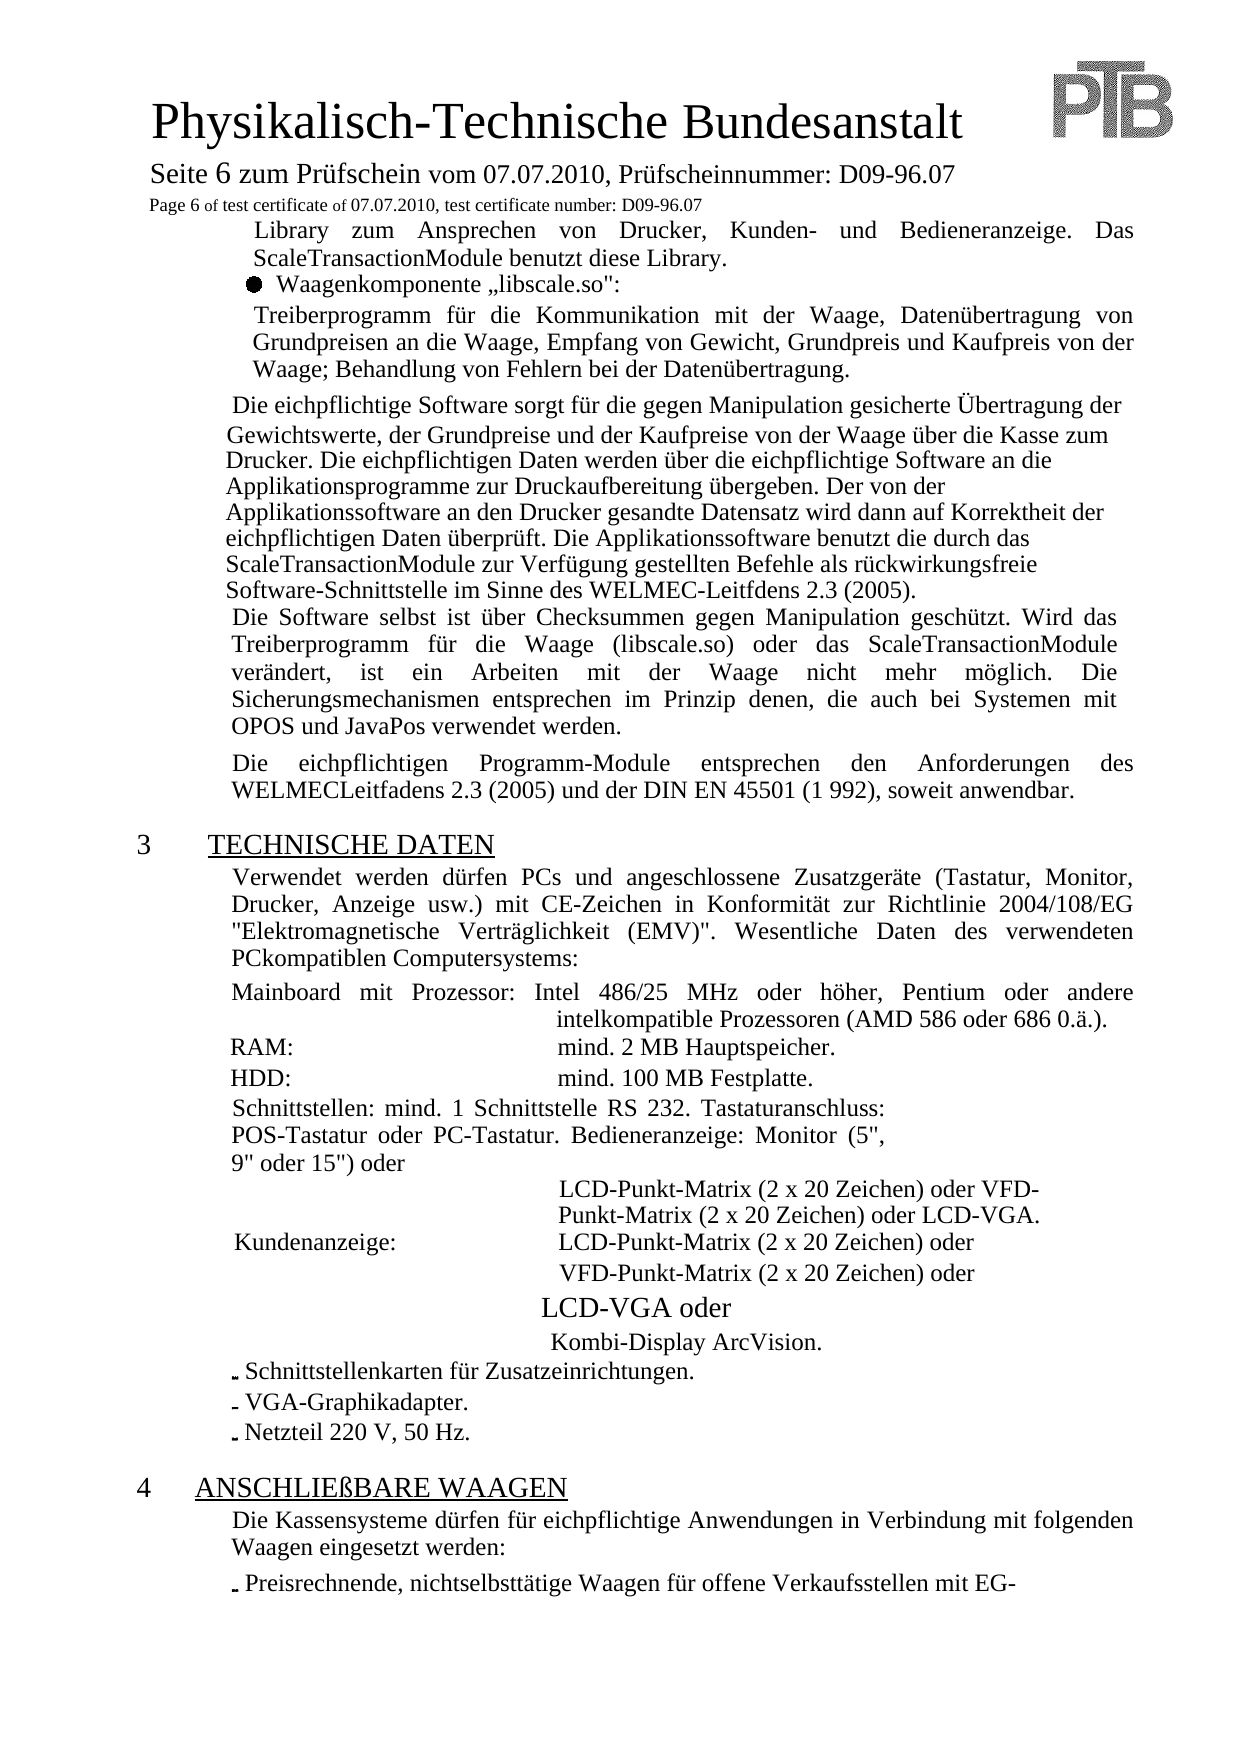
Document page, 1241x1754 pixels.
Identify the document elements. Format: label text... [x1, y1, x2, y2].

text Kombi-Display ArcVision. [202, 1327, 1171, 1355]
text Die eichpflichtigen Programm-Module entsprechen den Anforderungen des WELMECLeitfadens 2.3 (2005) und der DIN EN 45501 (1 992), soweit anwendbar. [231, 750, 1134, 804]
list Waagenkomponente „libscale.so": [245, 271, 1134, 298]
text VFD-Punkt-Matrix (2 x 20 Zeichen) oder [558, 1260, 1134, 1287]
text Preisrechnende, nichtselbsttätige Waagen für offene Verkaufsstellen mit EG- [231, 1570, 1134, 1597]
text RAM: mind. 2 MB Hauptspeicher. [136, 1034, 1171, 1061]
text Die eichpflichtige Software sorgt für die gegen Manipulation gesicherte Übertragung der [231, 392, 1134, 419]
text Netzteil 220 V, 50 Hz. [231, 1419, 1134, 1446]
picture [246, 276, 262, 293]
text Die Software selbst ist über Checksummen gegen Manipulation geschützt. Wird das Treiberprogramm für die Waage (libscale.so) oder das ScaleTransactionModule verändert, ist ein Arbeiten mit der Waage nicht mehr möglich. Die Sicherungsmechanismen entsprechen im Prinzip denen, die auch bei Systemen mit OPOS und JavaPos verwendet werden. [231, 604, 1118, 739]
text LCD-Punkt-Matrix (2 x 20 Zeichen) oder VFD-Punkt-Matrix (2 x 20 Zeichen) oder LCD-VGA. [558, 1177, 1077, 1229]
text HDD: mind. 100 MB Festplatte. [136, 1064, 1171, 1092]
text Schnittstellen: mind. 1 Schnittstelle RS 232. Tastaturanschluss: POS-Tastatur oder PC-Tastatur. Bedieneranzeige: Monitor (5", 9" oder 15") oder [231, 1095, 886, 1176]
text VGA-Graphikadapter. [231, 1388, 1134, 1415]
text Library zum Ansprechen von Drucker, Kunden- und Bedieneranzeige. Das ScaleTransactionModule benutzt diese Library. [253, 217, 1134, 271]
text Gewichtswerte, der Grundpreise und der Kaufpreise von der Waage über die Kasse zum Drucker. Die eichpflichtigen Daten werden über die eichpflichtige Software an die Applikationsprogramme zur Druckaufbereitung übergeben. Der von der Applikationssoftware an den Drucker gesandte Datensatz wird dann auf Korrektheit der eichpflichtigen Daten überprüft. Die Applikationssoftware benutzt die durch das ScaleTransactionModule zur Verfügung gestellten Befehle als rückwirkungsfreie Software-Schnittstelle im Sinne des WELMEC-Leitfdens 2.3 (2005). [225, 422, 1140, 604]
subtitle 4 ANSCHLIEßBARE WAAGEN [136, 1470, 1171, 1504]
text LCD-VGA oder [136, 1291, 1135, 1324]
text Schnittstellenkarten für Zusatzeinrichtungen. [231, 1358, 1134, 1385]
text Verwendet werden dürfen PCs und angeschlossene Zusatzgeräte (Tastatur, Monitor, Drucker, Anzeige usw.) mit CE-Zeichen in Konformität zur Richtlinie 2004/108/EG "Elektromagnetische Verträglichkeit (EMV)". Wesentliche Daten des verwendeten PCkompatiblen Computersystems: [231, 863, 1134, 972]
picture [1053, 61, 1173, 138]
text Die Kassensysteme dürfen für eichpflichtige Anwendungen in Verbindung mit folgenden Waagen eingesetzt werden: [231, 1506, 1134, 1561]
text Mainboard mit Prozessor: Intel 486/25 MHz oder höher, Pentium oder andere intelkompatible Prozessoren (AMD 586 oder 686 0.ä.). [231, 979, 1134, 1033]
text Kundenanzeige: LCD-Punkt-Matrix (2 x 20 Zeichen) oder [136, 1229, 1171, 1256]
text Treiberprogramm für die Kommunikation mit der Waage, Datenübertragung von Grundpreisen an die Waage, Empfang von Gewicht, Grundpreis und Kaufpreis von der Waage; Behandlung von Fehlern bei der Datenübertragung. [252, 302, 1134, 383]
subtitle 3 TECHNISCHE DATEN [136, 827, 1171, 861]
